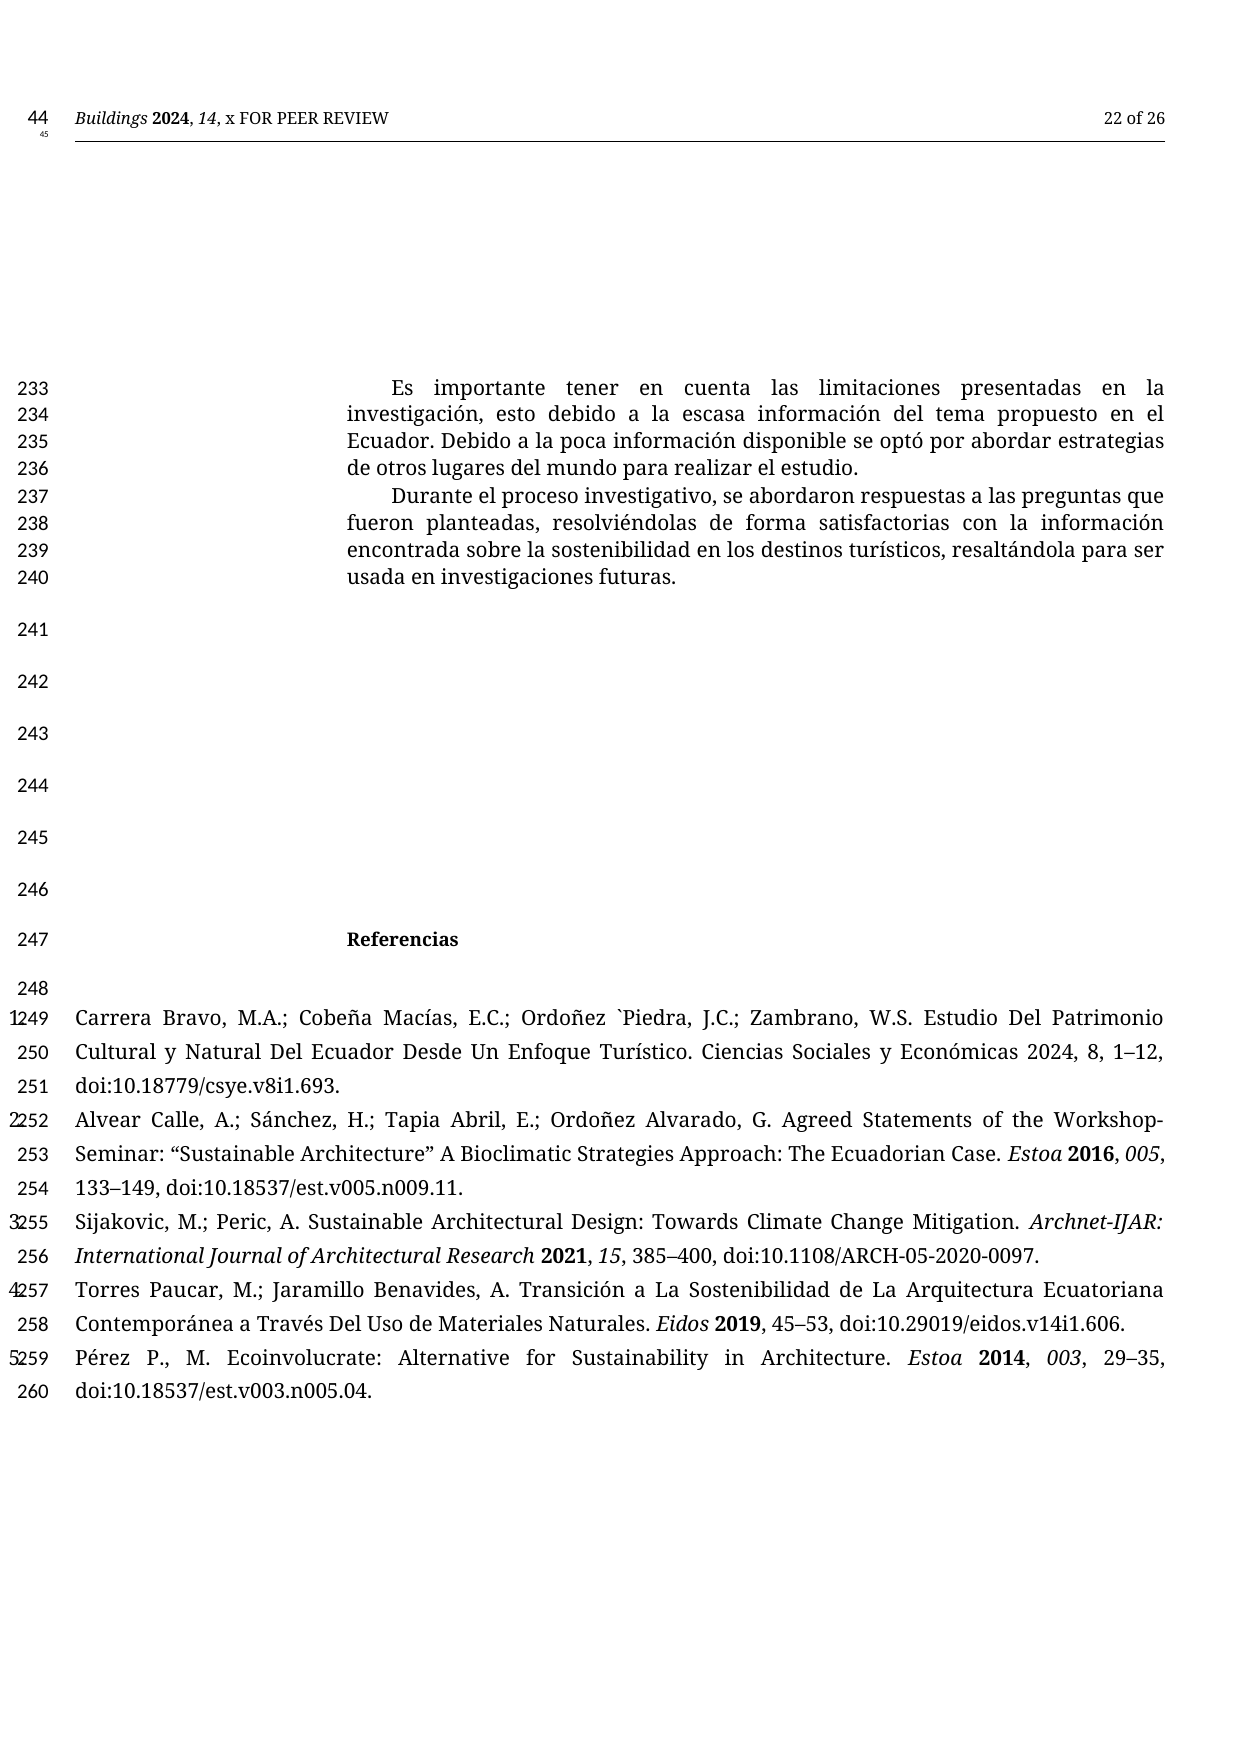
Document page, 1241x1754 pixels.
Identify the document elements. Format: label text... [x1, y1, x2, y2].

list Es importante tener en cuenta las limitaciones presentadas en la investigación, esto debido a la escasa información del tema propuesto en el Ecuador. Debido a la poca información disponible se optó por abordar estrategias de otros lugares del mundo para realizar el estudio. [347, 374, 1165, 482]
list Durante el proceso investigativo, se abordaron respuestas a las preguntas que fueron planteadas, resolviéndolas de forma satisfactorias con la información encontrada sobre la sostenibilidad en los destinos turísticos, resaltándola para ser usada en investigaciones futuras. [347, 482, 1165, 590]
text Referencias [347, 927, 1165, 951]
